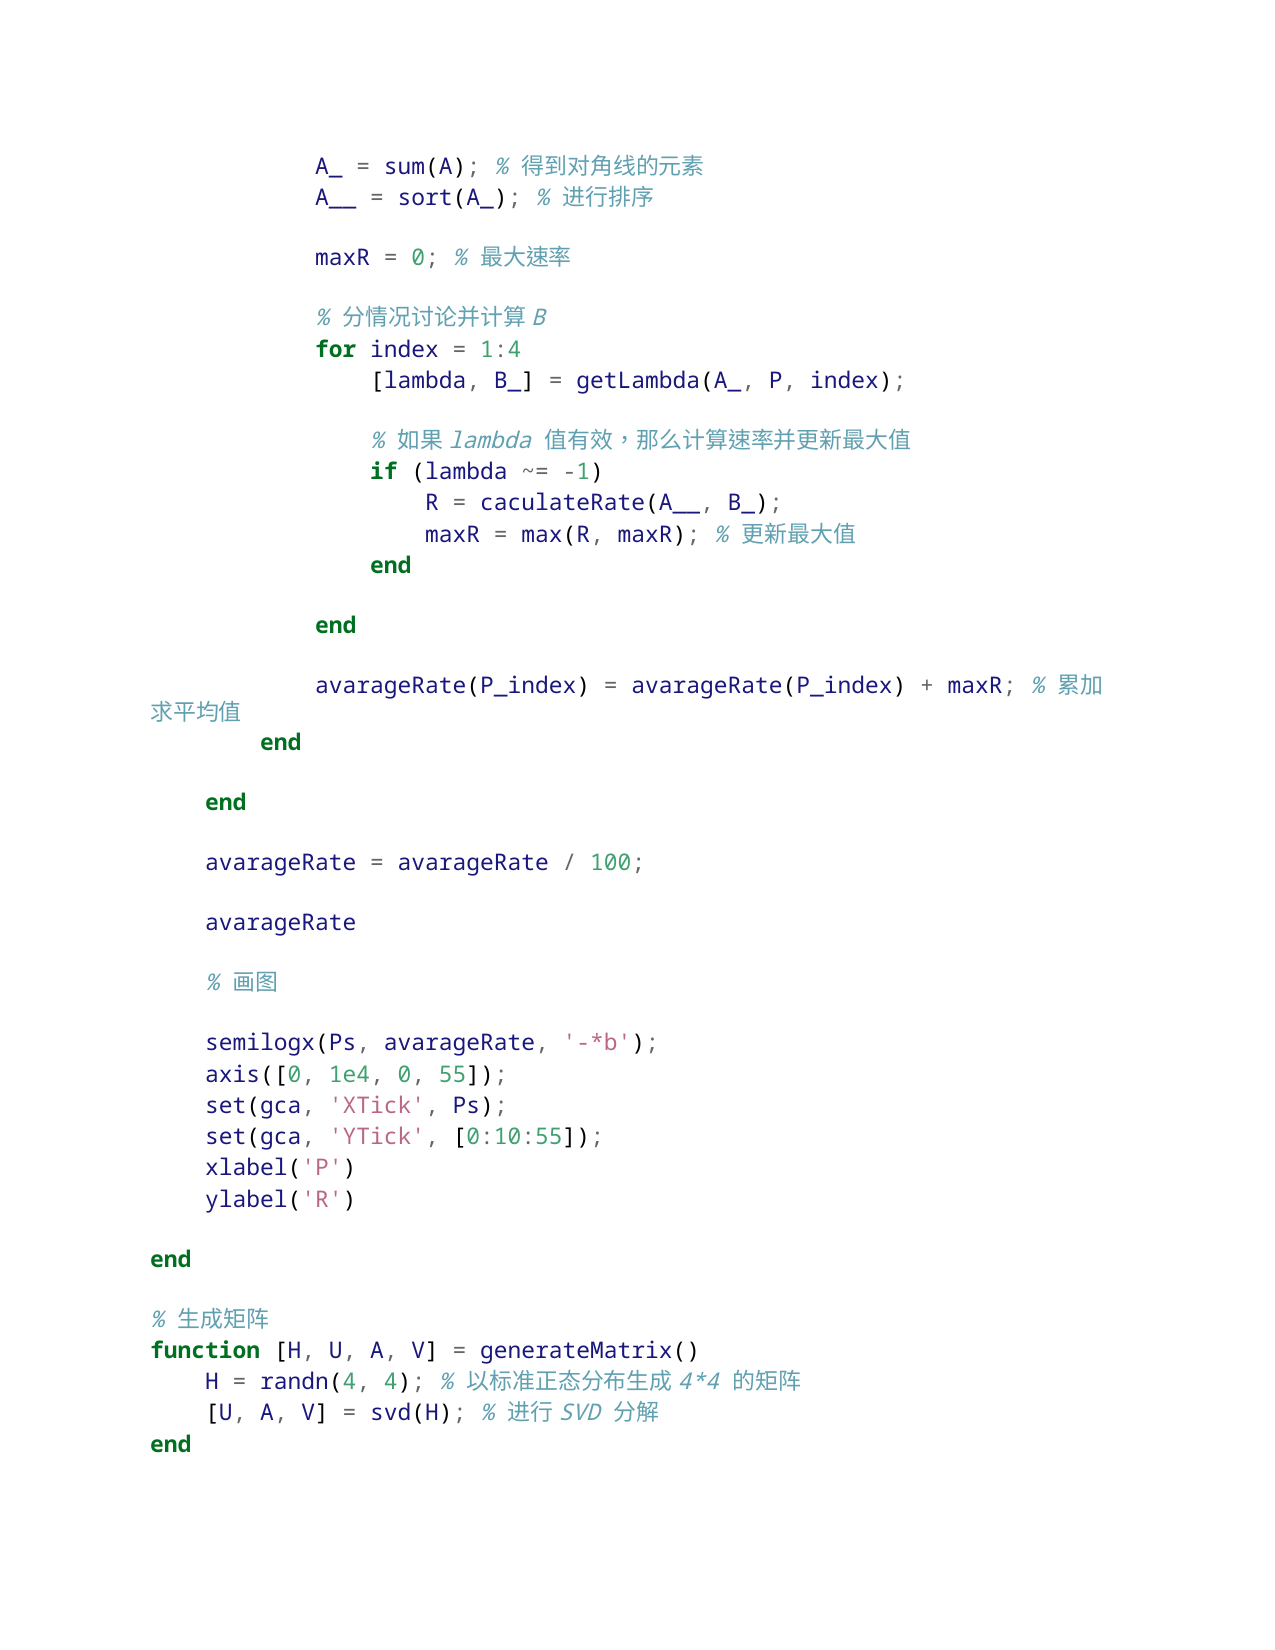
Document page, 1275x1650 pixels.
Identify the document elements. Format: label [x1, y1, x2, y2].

text [150, 150, 1125, 1488]
